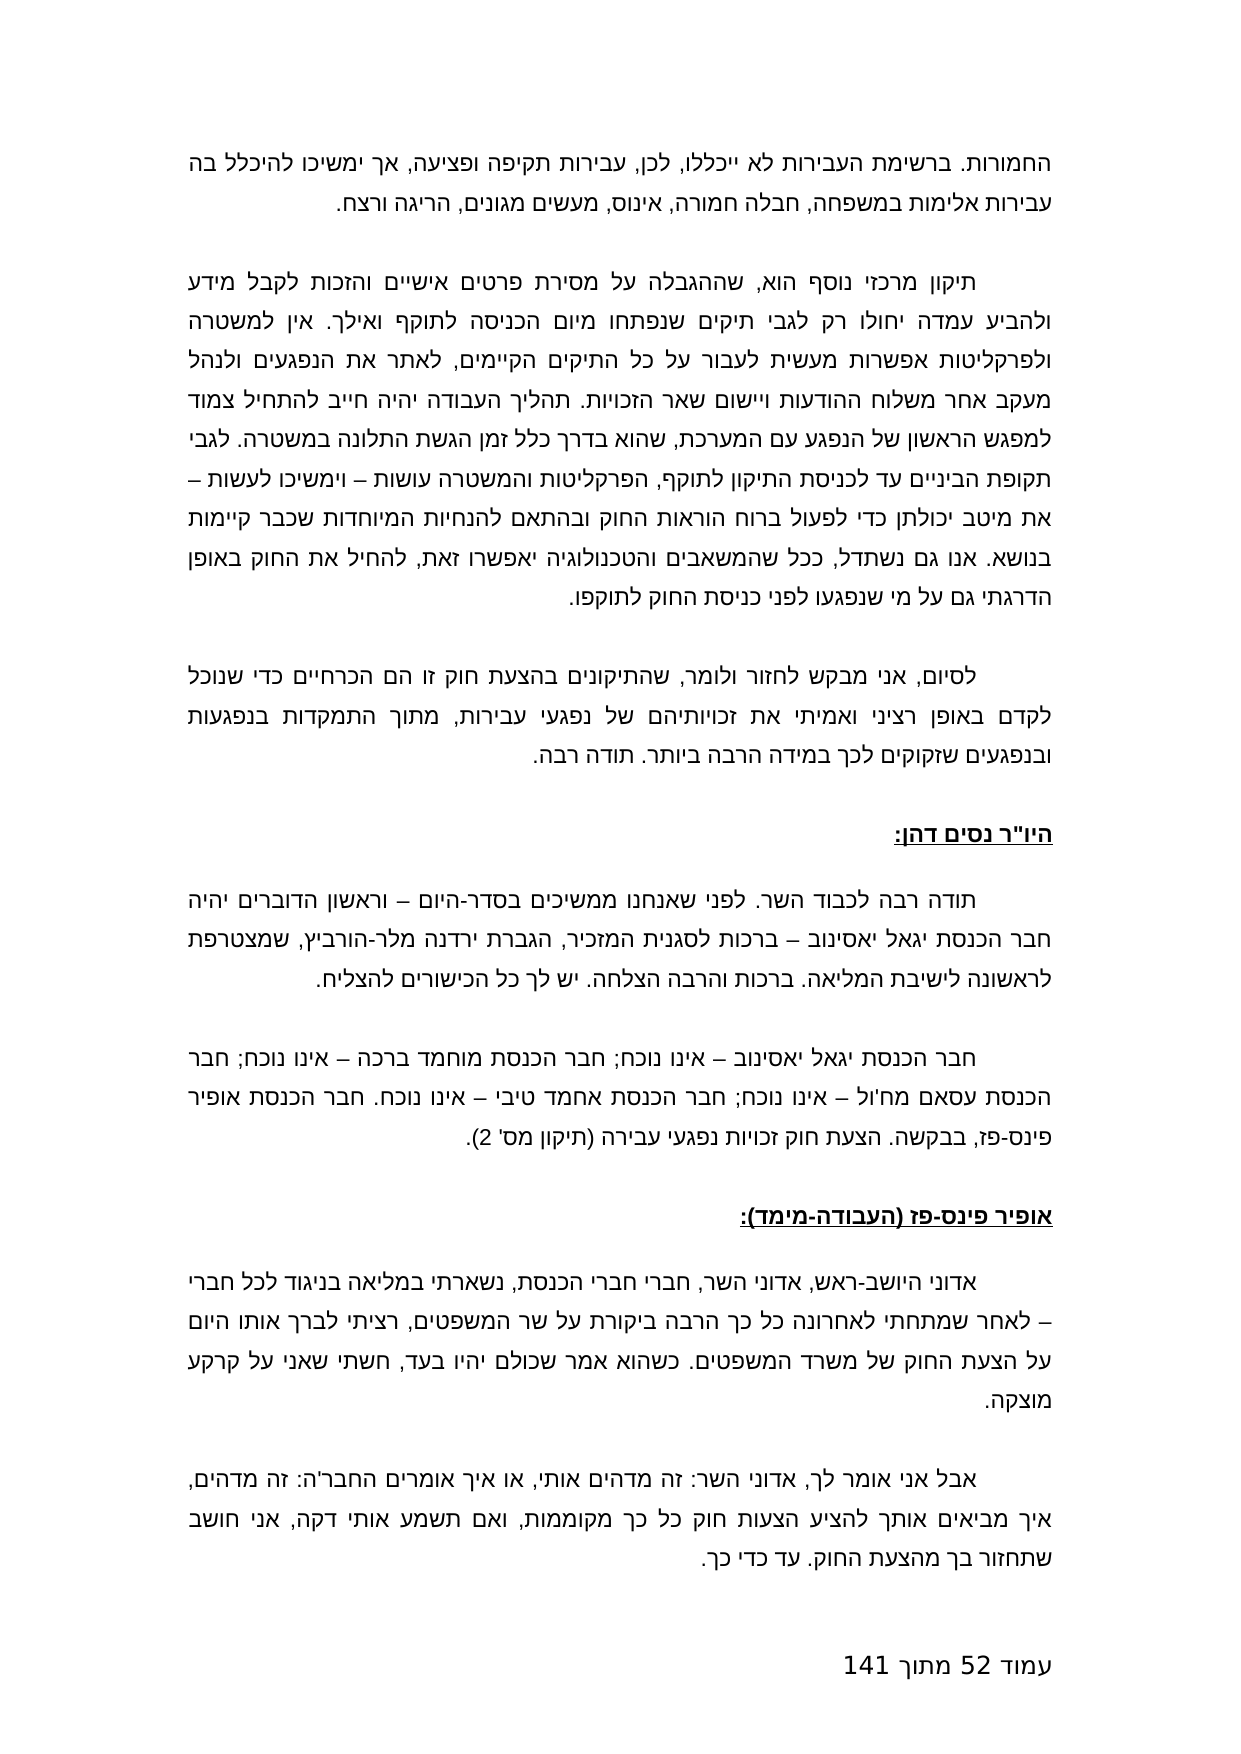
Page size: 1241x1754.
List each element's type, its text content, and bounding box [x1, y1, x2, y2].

text תודה רבה לכבוד השר. לפני שאנחנו ממשיכים בסדר-היום – וראשון הדוברים יהיה חבר הכנסת יגאל יאסינוב – ברכות לסגנית המזכיר, הגברת ירדנה מלר-הורביץ, שמצטרפת לראשונה לישיבת המליאה. ברכות והרבה הצלחה. יש לך כל הכישורים להצליח. [187, 887, 1053, 992]
text אדוני היושב-ראש, אדוני השר, חברי חברי הכנסת, נשארתי במליאה בניגוד לכל חברי – לאחר שמתחתי לאחרונה כל כך הרבה ביקורת על שר המשפטים, רציתי לברך אותו היום על הצעת החוק של משרד המשפטים. כשהוא אמר שכולם יהיו בעד, חשתי שאני על קרקע מוצקה. [187, 1269, 1053, 1413]
text לסיום, אני מבקש לחזור ולומר, שהתיקונים בהצעת חוק זו הם הכרחיים כדי שנוכל לקדם באופן רציני ואמיתי את זכויותיהם של נפגעי עבירות, מתוך התמקדות בנפגעות ובנפגעים שזקוקים לכך במידה הרבה ביותר. תודה רבה. [187, 663, 1053, 768]
text אופיר פינס-פז (העבודה-מימד): [187, 1203, 1053, 1229]
text אבל אני אומר לך, אדוני השר: זה מדהים אותי, או איך אומרים החבר'ה: זה מדהים, איך מביאים אותך להציע הצעות חוק כל כך מקוממות, ואם תשמע אותי דקה, אני חושב שתחזור בך מהצעת החוק. עד כדי כך. [187, 1466, 1053, 1571]
text היו"ר נסים דהן: [187, 821, 1053, 847]
text תיקון מרכזי נוסף הוא, שההגבלה על מסירת פרטים אישיים והזכות לקבל מידע ולהביע עמדה יחולו רק לגבי תיקים שנפתחו מיום הכניסה לתוקף ואילך. אין למשטרה ולפרקליטות אפשרות מעשית לעבור על כל התיקים הקיימים, לאתר את הנפגעים ולנהל מעקב אחר משלוח ההודעות ויישום שאר הזכויות. תהליך העבודה יהיה חייב להתחיל צמוד למפגש הראשון של הנפגע עם המערכת, שהוא בדרך כלל זמן הגשת התלונה במשטרה. לגבי תקופת הביניים עד לכניסת התיקון לתוקף, הפרקליטות והמשטרה עושות – וימשיכו לעשות – את מיטב יכולתן כדי לפעול ברוח הוראות החוק ובהתאם להנחיות המיוחדות שכבר קיימות בנושא. אנו גם נשתדל, ככל שהמשאבים והטכנולוגיה יאפשרו זאת, להחיל את החוק באופן הדרגתי גם על מי שנפגעו לפני כניסת החוק לתוקפו. [187, 268, 1053, 611]
text חבר הכנסת יגאל יאסינוב – אינו נוכח; חבר הכנסת מוחמד ברכה – אינו נוכח; חבר הכנסת עסאם מח'ול – אינו נוכח; חבר הכנסת אחמד טיבי – אינו נוכח. חבר הכנסת אופיר פינס-פז, בבקשה. הצעת חוק זכויות נפגעי עבירה (תיקון מס' 2). [187, 1045, 1053, 1150]
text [187, 150, 1053, 216]
